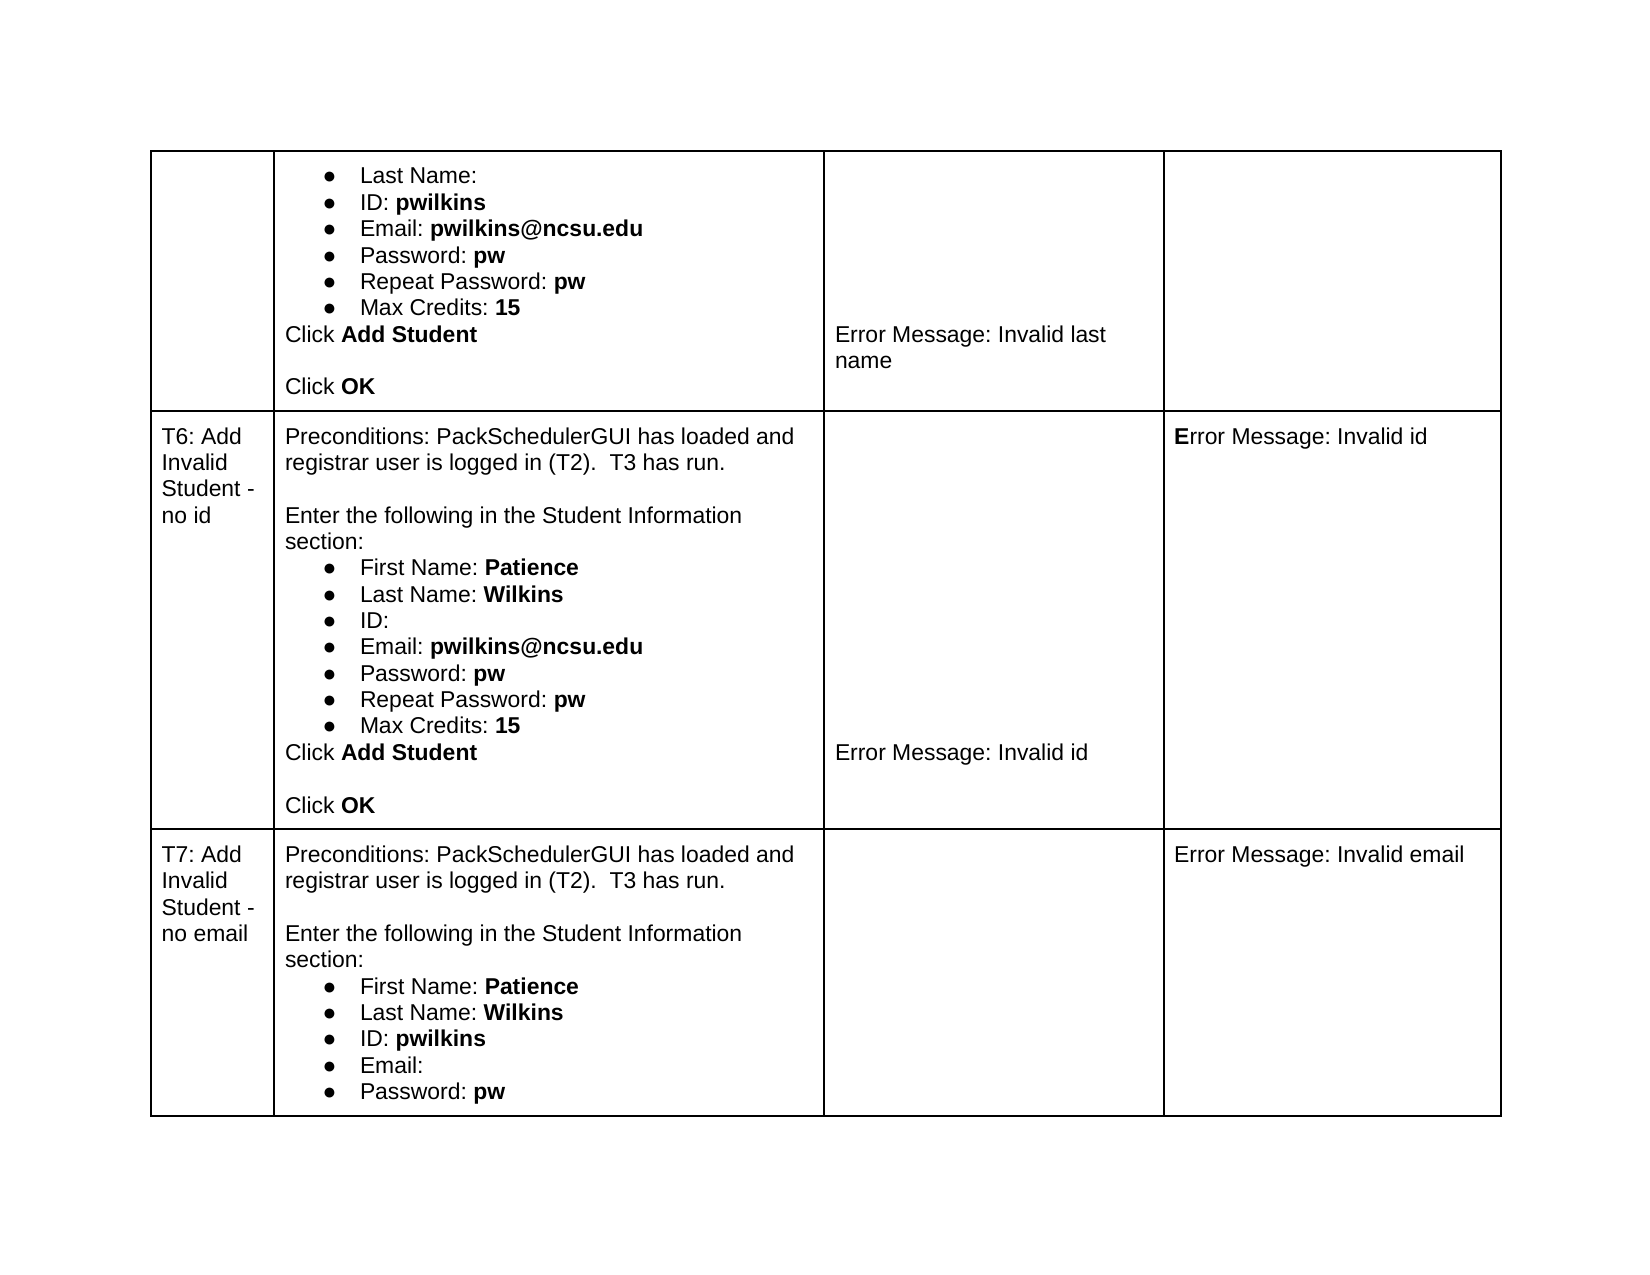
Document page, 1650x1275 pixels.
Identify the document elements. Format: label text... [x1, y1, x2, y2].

table_cell T6: Add Invalid Student - no id [152, 412, 273, 828]
table_cell Preconditions: PackSchedulerGUI has loaded and registrar user is logged in (T2). T3 has run. Enter the following in the Student Information section: First Name: Patience Last Name: Wilkins ID: Email: pwilkins@ncsu.edu Password: pw Repeat Password: pw Max Credits: 15 Click Add Student Click OK [275, 412, 823, 828]
table_cell Error Message: Invalid id [825, 412, 1163, 828]
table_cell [1165, 152, 1500, 410]
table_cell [275, 830, 823, 1115]
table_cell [152, 152, 273, 410]
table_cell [152, 830, 273, 1115]
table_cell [825, 830, 1163, 1115]
table_cell Error Message: Invalid id [1165, 412, 1500, 828]
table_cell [1165, 830, 1500, 1115]
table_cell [825, 152, 1163, 410]
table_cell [275, 152, 823, 410]
